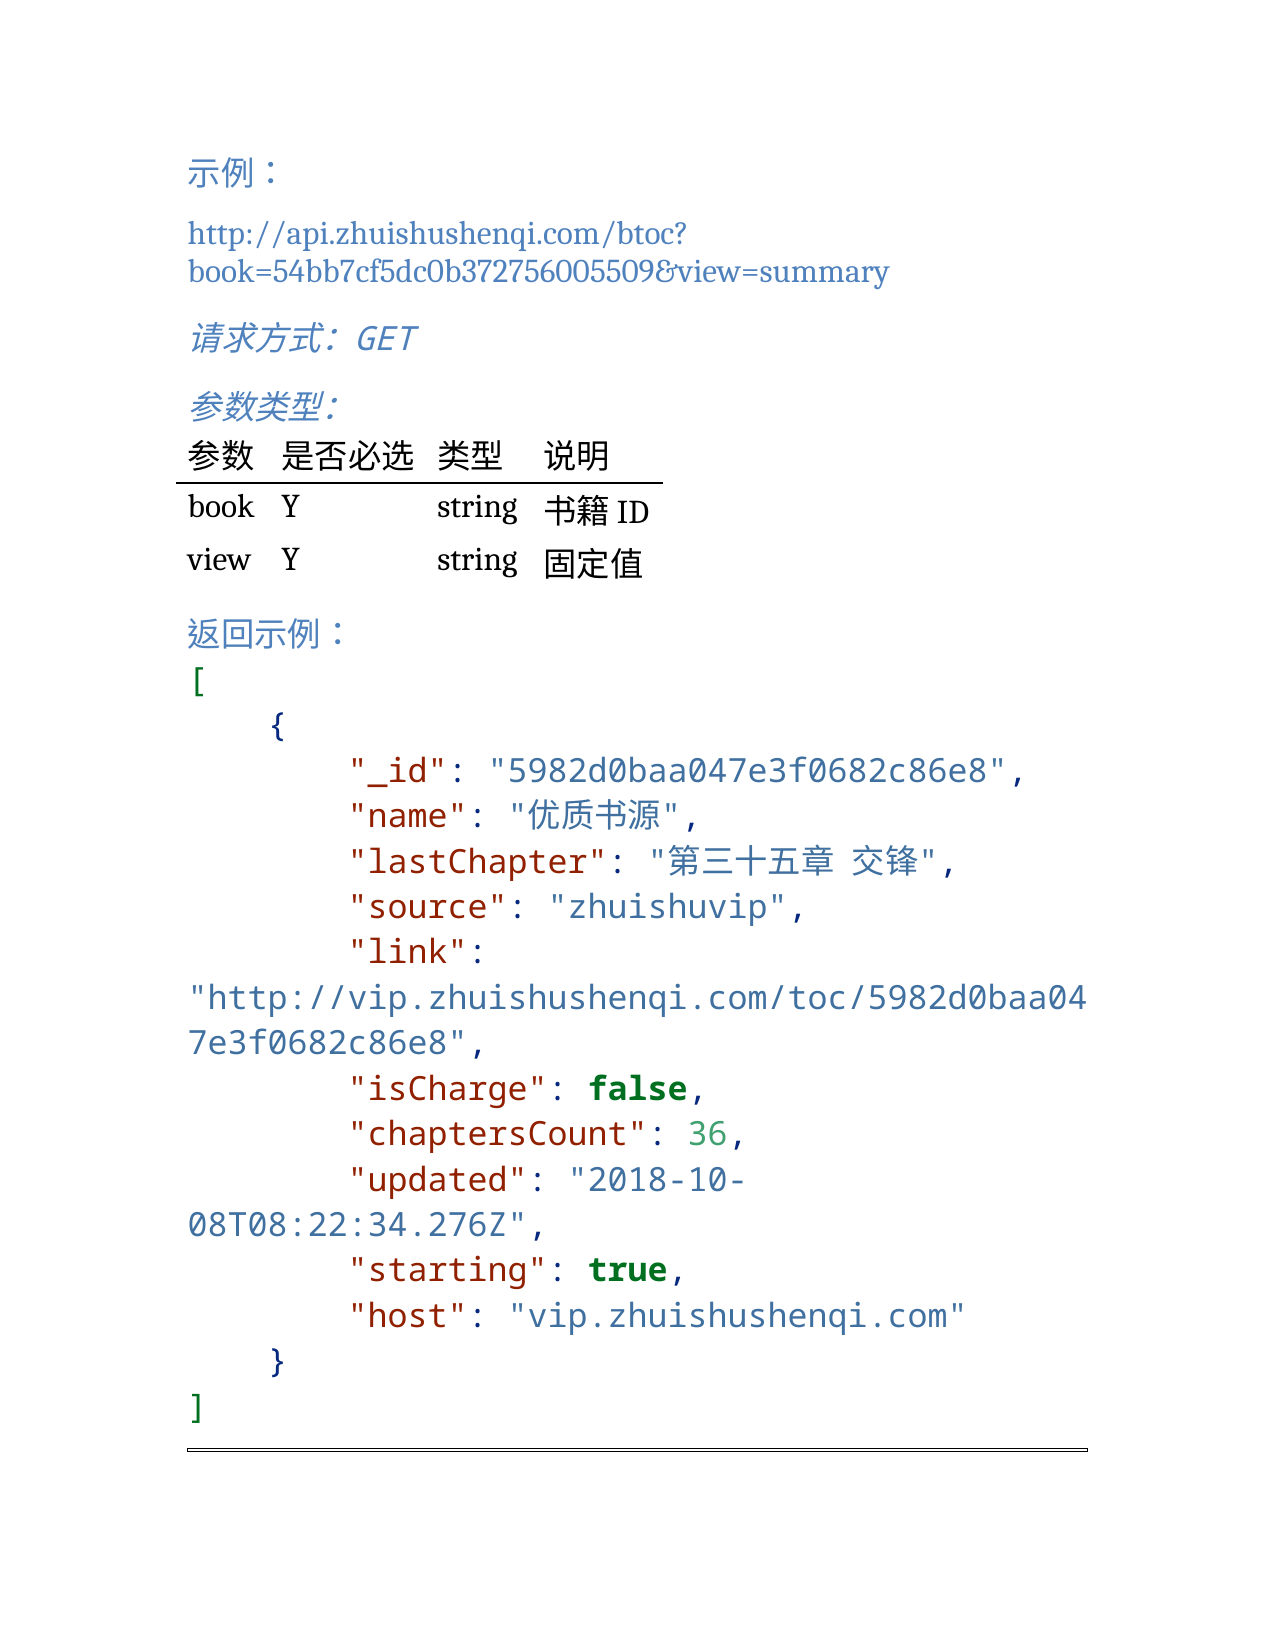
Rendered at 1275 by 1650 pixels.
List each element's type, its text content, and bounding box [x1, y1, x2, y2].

table_cell string [426, 537, 532, 589]
table_header 说明 [532, 429, 662, 482]
subtitle 示例： [187, 150, 1087, 195]
table_header 参数 [176, 429, 270, 482]
text [ { "_id": "5982d0baa047e3f0682c86e8", "name": "优质书源", "lastChapter": "第三十五章 交锋", "source": "zhuishuvip", "link": "http://vip.zhuishushenqi.com/toc/5982d0baa047e3f0682c86e8", "isCharge": false, "chaptersCount": 36, "updated": "2018-10-08T08:22:34.276Z", "starting": true, "host": "vip.zhuishushenqi.com" } ] [187, 656, 1087, 1428]
table_cell 书籍ID [532, 484, 662, 537]
table_cell Y [270, 484, 426, 537]
table_header 类型 [426, 429, 532, 482]
table_cell string [426, 484, 532, 537]
subtitle 请求方式：GET [187, 312, 1087, 360]
table_cell 固定值 [532, 537, 662, 589]
table_header 是否必选 [270, 429, 426, 482]
subtitle 参数类型： [187, 381, 1087, 429]
table_cell Y [270, 537, 426, 589]
text http://api.zhuishushenqi.com/btoc?book=54bb7cf5dc0b372756005509&view=summary [187, 214, 1087, 291]
subtitle 返回示例： [187, 610, 1087, 656]
table_cell view [176, 537, 270, 589]
table_cell book [176, 484, 270, 537]
